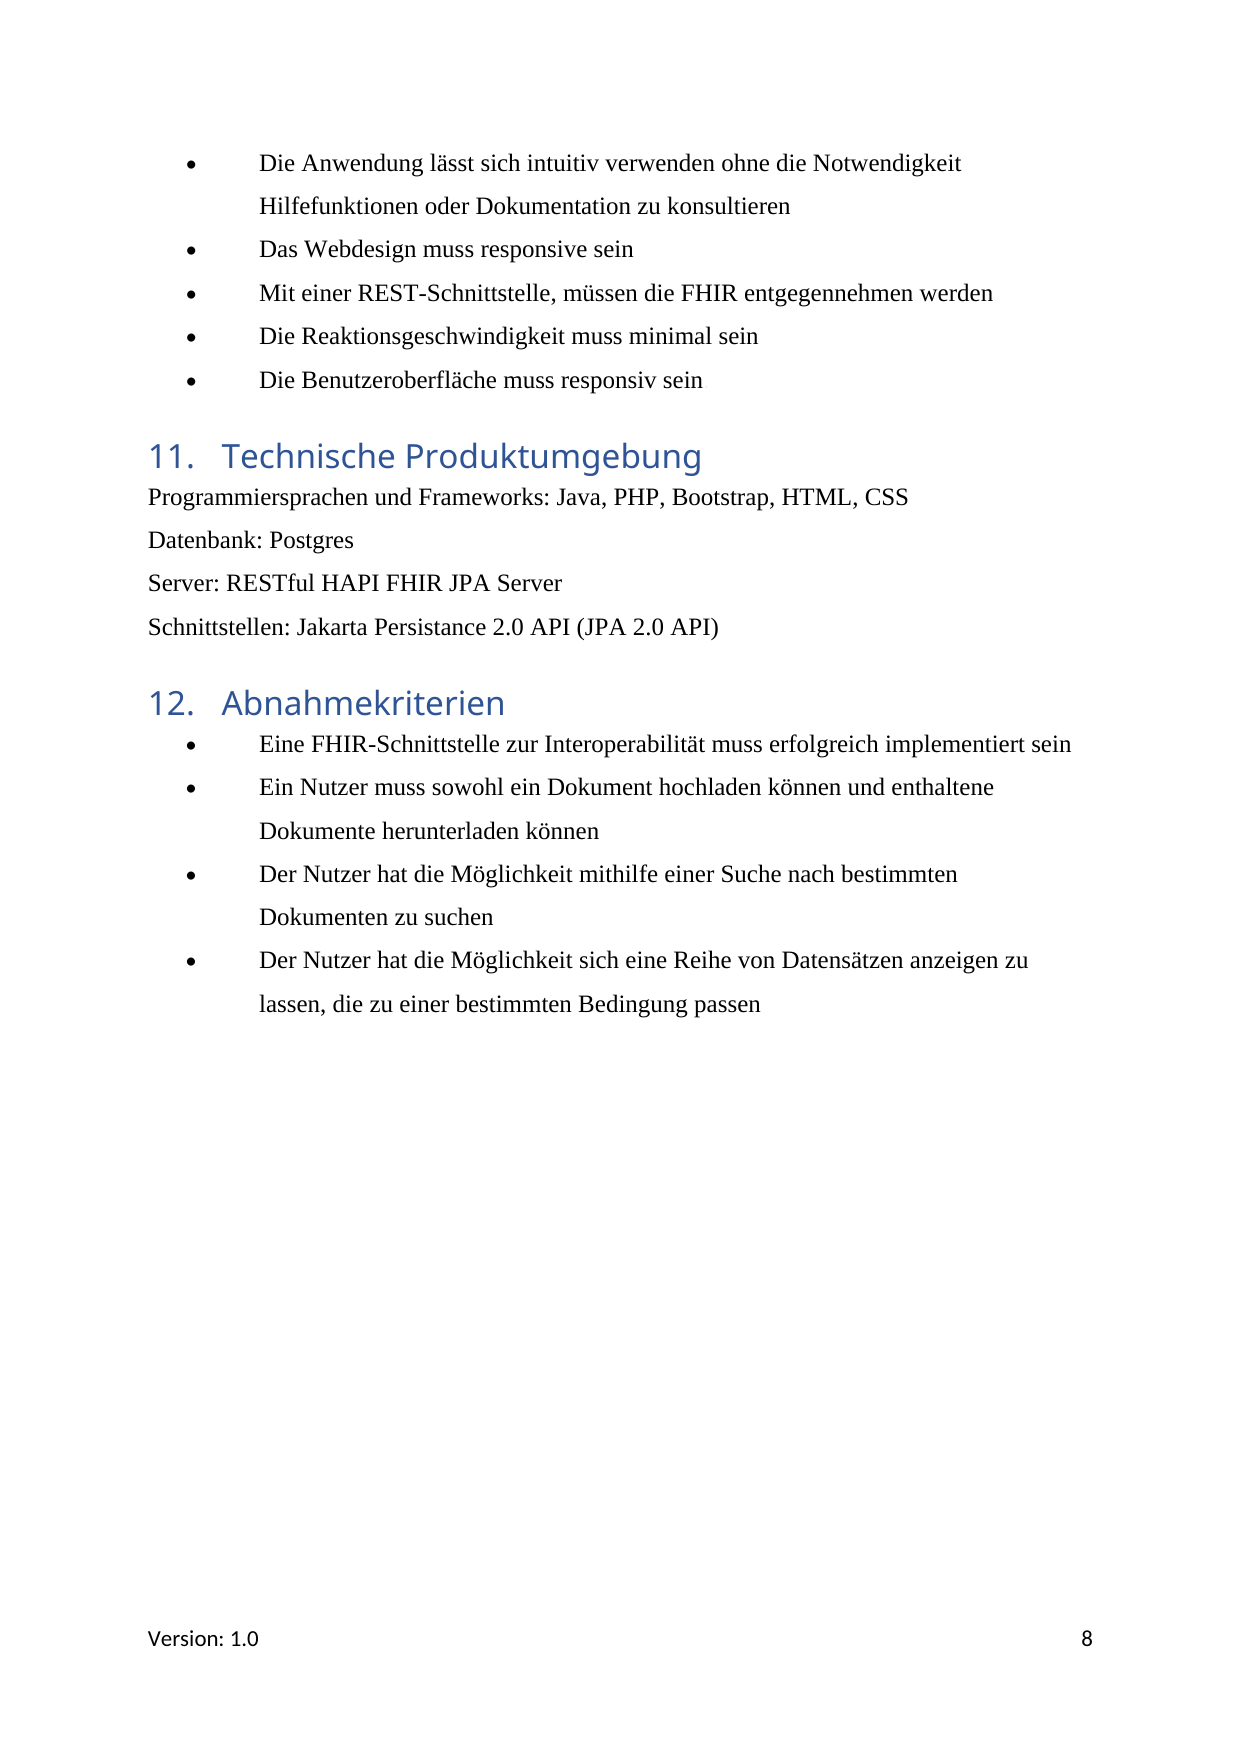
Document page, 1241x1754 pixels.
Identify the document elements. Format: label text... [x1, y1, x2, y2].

list Eine FHIR-Schnittstelle zur Interoperabilität muss erfolgreich implementiert sein [185, 729, 1093, 758]
text Schnittstellen: Jakarta Persistance 2.0 API (JPA 2.0 API) [148, 612, 1093, 640]
subtitle Technische Produktumgebung [148, 433, 1093, 479]
list Die Anwendung lässt sich intuitiv verwenden ohne die Notwendigkeit Hilfefunktionen oder Dokumentation zu konsultieren [185, 148, 1093, 220]
list Der Nutzer hat die Möglichkeit sich eine Reihe von Datensätzen anzeigen zu lassen, die zu einer bestimmten Bedingung passen [185, 945, 1093, 1018]
subtitle Abnahmekriterien [148, 680, 1093, 725]
list Ein Nutzer muss sowohl ein Dokument hochladen können und enthaltene Dokumente herunterladen können [185, 772, 1093, 844]
text Server: RESTful HAPI FHIR JPA Server [148, 568, 1093, 597]
list Die Benutzeroberfläche muss responsiv sein. [185, 365, 1093, 394]
list Die Reaktionsgeschwindigkeit muss minimal sein [185, 321, 1093, 350]
text Programmiersprachen und Frameworks: Java, PHP, Bootstrap, HTML, CSS [148, 482, 1093, 511]
list Der Nutzer hat die Möglichkeit mithilfe einer Suche nach bestimmten Dokumenten zu suchen [185, 859, 1093, 931]
text Datenbank: Postgres [148, 525, 1093, 554]
list Das Webdesign muss responsive sein [185, 234, 1093, 263]
list Mit einer REST-Schnittstelle, müssen die FHIR entgegennehmen werden [185, 278, 1093, 307]
